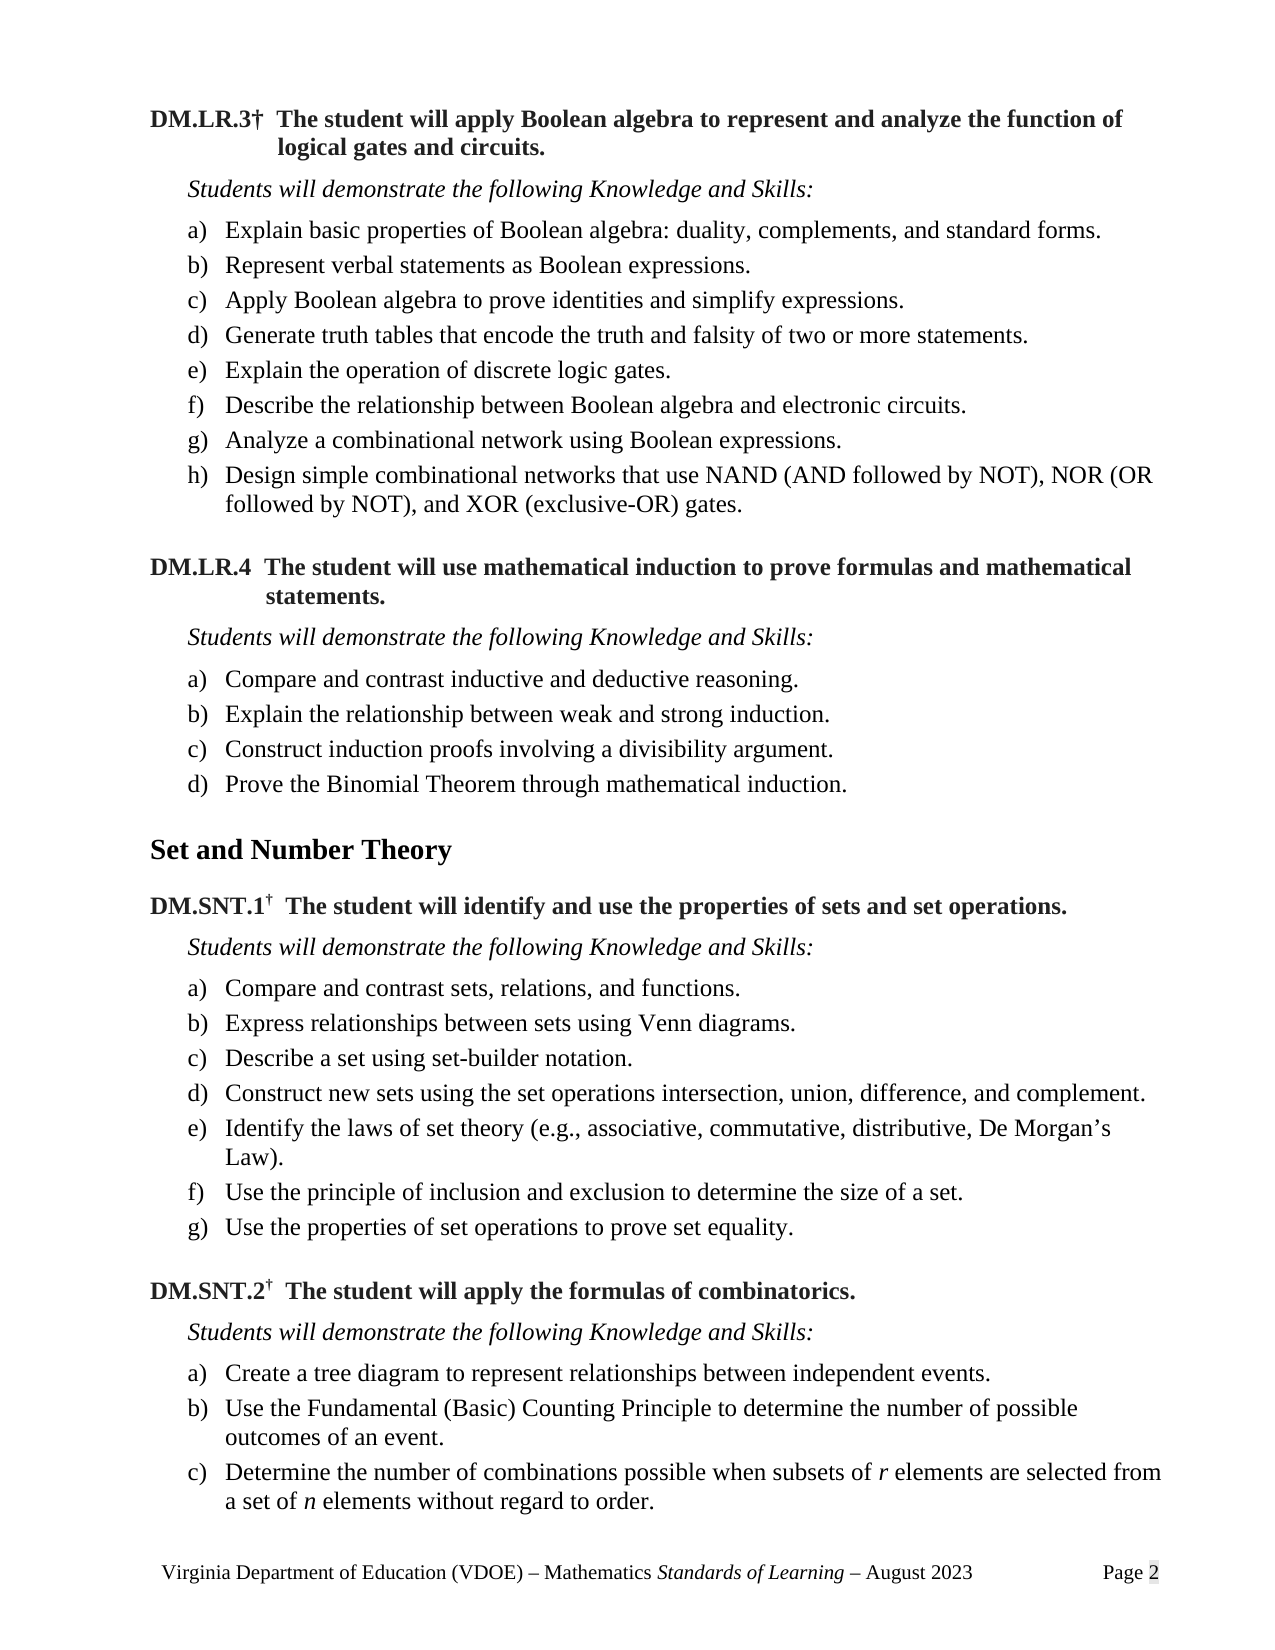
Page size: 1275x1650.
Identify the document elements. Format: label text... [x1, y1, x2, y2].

list Express relationships between sets using Venn diagrams. [187, 1008, 1170, 1037]
list Describe the relationship between Boolean algebra and electronic circuits. [187, 390, 1170, 419]
list Create a tree diagram to represent relationships between independent events. [187, 1358, 1170, 1387]
text Students will demonstrate the following Knowledge and Skills: [150, 174, 1170, 202]
list Describe a set using set-builder notation. [187, 1043, 1170, 1072]
list Compare and contrast sets, relations, and functions. [187, 973, 1170, 1002]
list Use the properties of set operations to prove set equality. [187, 1212, 1170, 1241]
list Construct new sets using the set operations intersection, union, difference, and complement. [187, 1078, 1170, 1107]
list Construct induction proofs involving a divisibility argument. [187, 734, 1170, 762]
text DM.LR.4 The student will use mathematical induction to prove formulas and mathematical statements. [150, 552, 1170, 610]
list Determine the number of combinations possible when subsets of r elements are selected from a set of n elements without regard to order. [187, 1457, 1170, 1515]
text Students will demonstrate the following Knowledge and Skills: [150, 932, 1170, 961]
text Students will demonstrate the following Knowledge and Skills: [150, 1317, 1170, 1346]
list Compare and contrast inductive and deductive reasoning. [187, 664, 1170, 692]
list Explain the operation of discrete logic gates. [187, 355, 1170, 384]
text Set and Number Theory [150, 832, 1170, 866]
list Explain the relationship between weak and strong induction. [187, 699, 1170, 727]
text DM.LR.3† The student will apply Boolean algebra to represent and analyze the function of logical gates and circuits. [150, 104, 1170, 161]
list Generate truth tables that encode the truth and falsity of two or more statements. [187, 320, 1170, 349]
list Analyze a combinational network using Boolean expressions. [187, 425, 1170, 454]
list Explain basic properties of Boolean algebra: duality, complements, and standard forms. [187, 215, 1170, 244]
list Represent verbal statements as Boolean expressions. [187, 250, 1170, 279]
text DM.SNT.1† The student will identify and use the properties of sets and set operations. [150, 891, 1170, 920]
list Use the Fundamental (Basic) Counting Principle to determine the number of possible outcomes of an event. [187, 1393, 1170, 1451]
text DM.SNT.2† The student will apply the formulas of combinatorics. [150, 1276, 1170, 1305]
list Apply Boolean algebra to prove identities and simplify expressions. [187, 285, 1170, 314]
list Design simple combinational networks that use NAND (AND followed by NOT), NOR (OR followed by NOT), and XOR (exclusive-OR) gates. [187, 460, 1170, 517]
list Use the principle of inclusion and exclusion to determine the size of a set. [187, 1177, 1170, 1206]
text Students will demonstrate the following Knowledge and Skills: [150, 622, 1170, 651]
list Prove the Binomial Theorem through mathematical induction. [187, 769, 1170, 797]
list Identify the laws of set theory (e.g., associative, commutative, distributive, De Morgan’s Law). [187, 1113, 1170, 1171]
